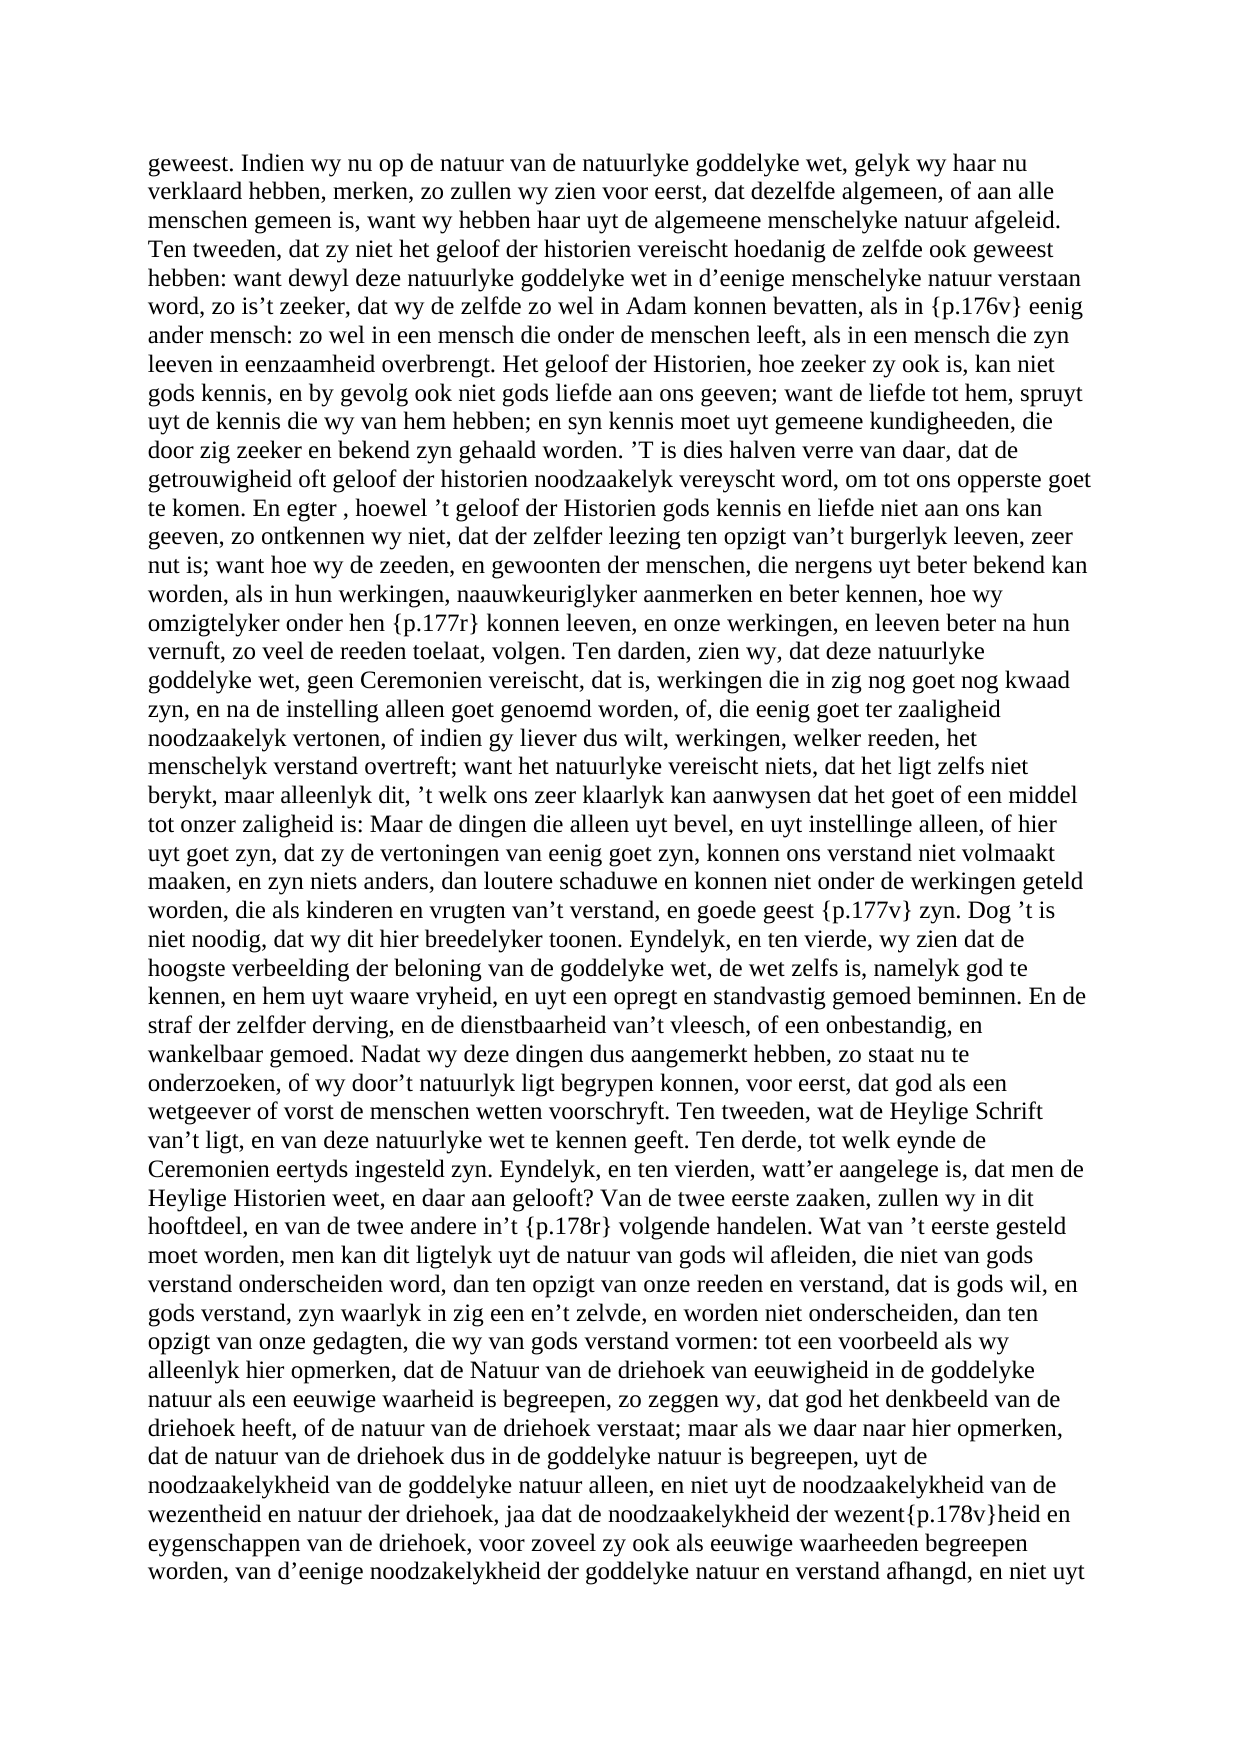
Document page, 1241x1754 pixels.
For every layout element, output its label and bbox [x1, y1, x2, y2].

text [148, 148, 1093, 1585]
